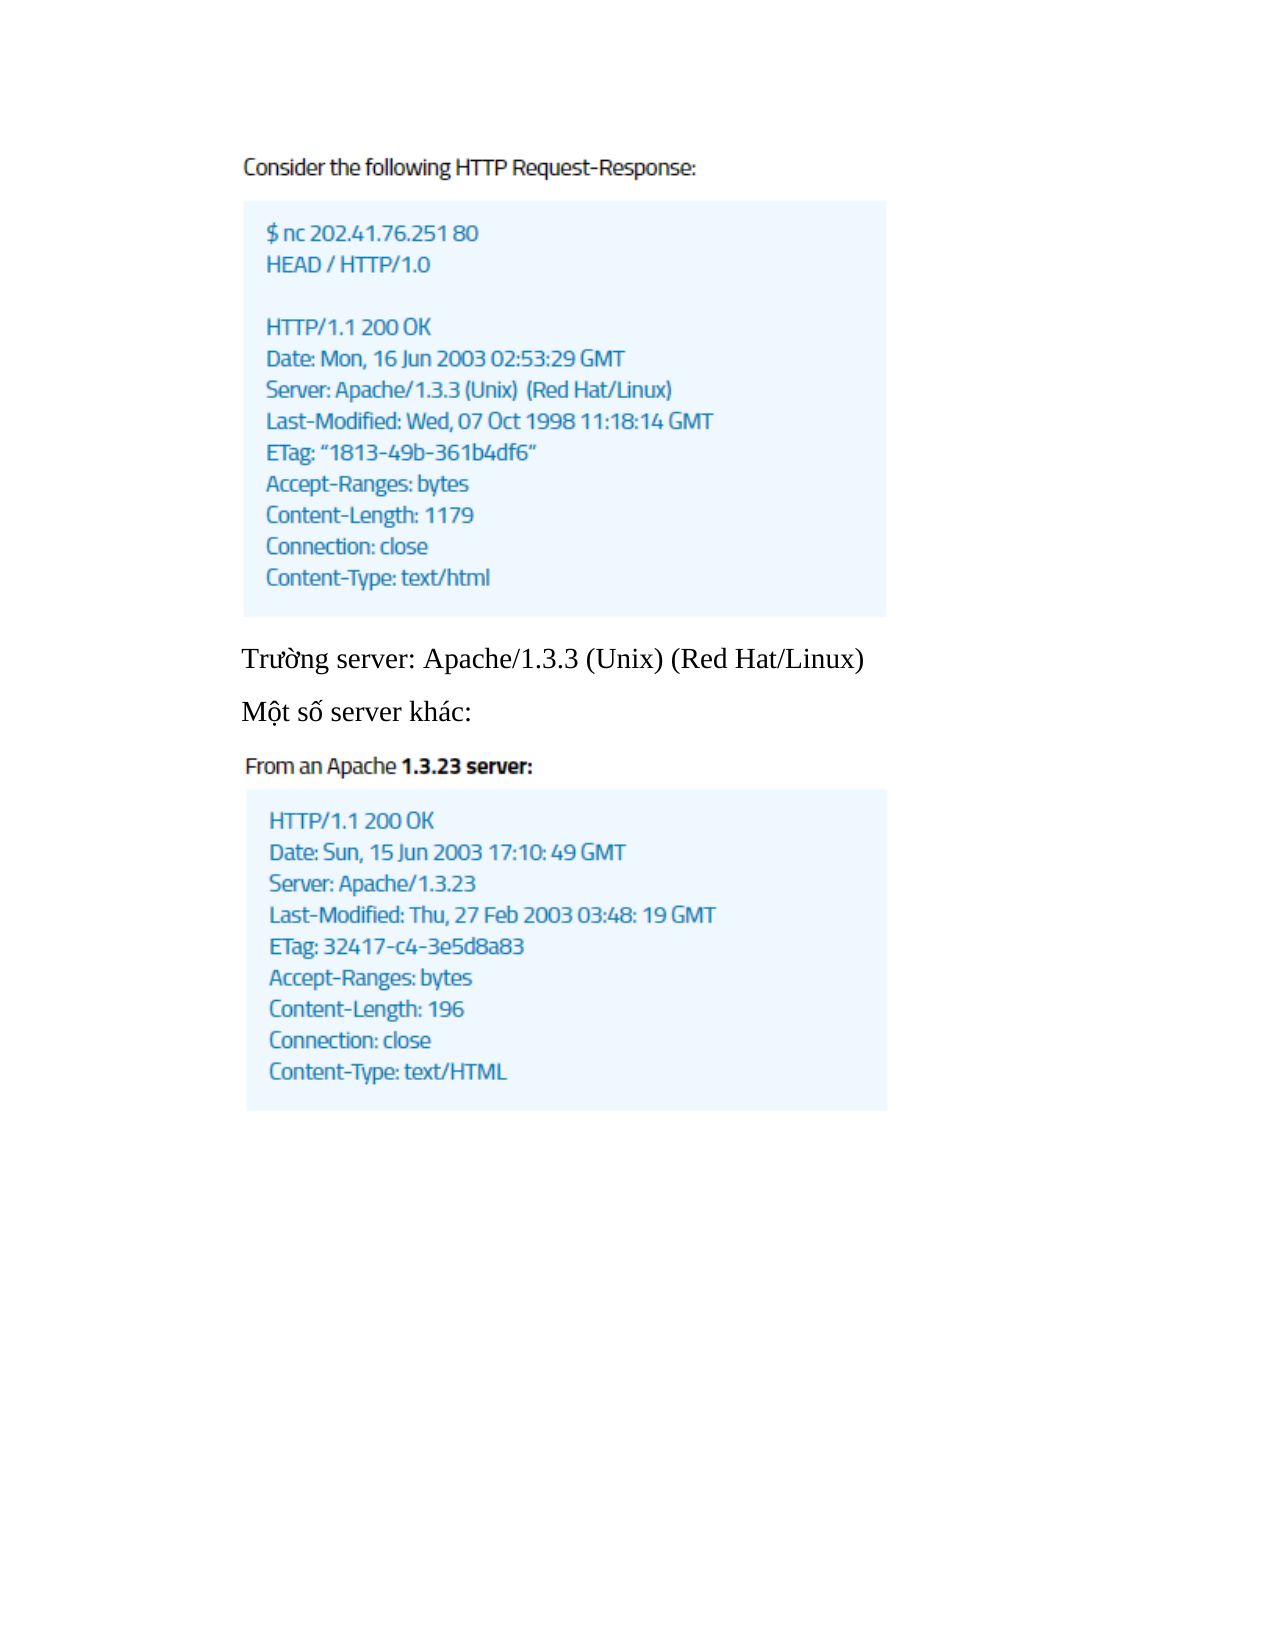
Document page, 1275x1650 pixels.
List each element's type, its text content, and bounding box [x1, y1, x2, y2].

text Trường server: Apache/1.3.3 (Unix) (Red Hat/Linux) [241, 641, 1125, 674]
picture [241, 746, 890, 1116]
text Một số server khác: [241, 694, 1125, 727]
picture [241, 150, 895, 622]
